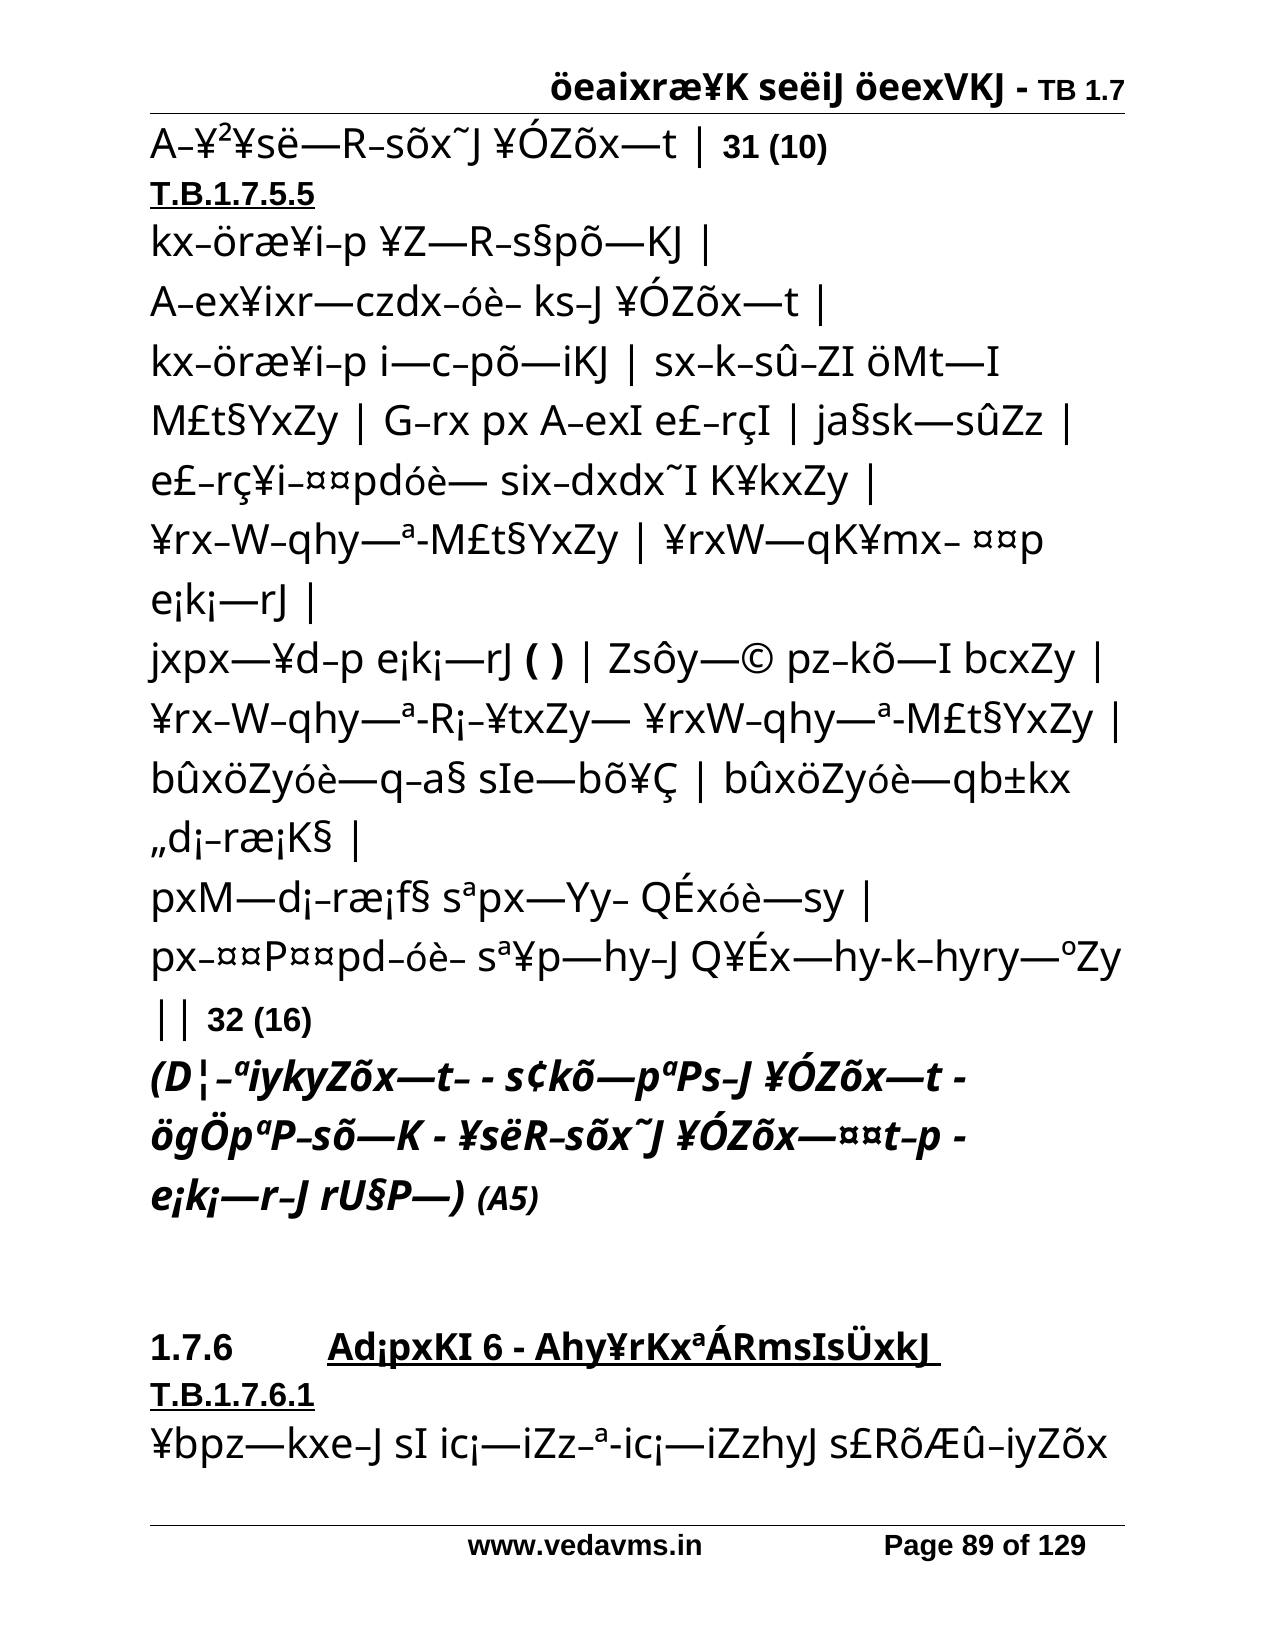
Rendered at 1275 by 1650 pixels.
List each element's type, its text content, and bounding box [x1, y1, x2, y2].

text px–¤¤P¤¤pd–óè– sª¥p—hy–J Q¥Éx—hy-k–hyry—ºZy || 32 (16) (D¦–ªiykyZõx—t– - s¢kõ—pªPs–J ¥ÓZõx—t - ögÖpªP–sõ—K - ¥sëR–sõx˜J ¥ÓZõx—¤¤t–p - e¡k¡—r–J rU§P—) (A5) [150, 927, 1153, 1222]
text ¥rx–W–qhy—ª-M£t§YxZy | ¥rxW—qK¥mx– ¤¤p e¡k¡—rJ | jxpx—¥d–p e¡k¡—rJ ( ) | Zsôy—© pz–kõ—I bcxZy | ¥rx–W–qhy—ª-R¡–¥txZy— ¥rxW–qhy—ª-M£t§YxZy | bûxöZyóè—q–a§ sIe—bõ¥Ç | bûxöZyóè—qb±kx „d¡–ræ¡K§ | pxM—d¡–ræ¡f§ sªpx—Yy– QÉxóè—sy | [150, 510, 1153, 924]
text A–¥²¥së—R–sõx˜J ¥ÓZõx—t | 31 (10) [150, 114, 1125, 171]
text kx–öræ¥i–p i—c–põ—iKJ | sx–k–sû–ZI öMt—I M£t§YxZy | G–rx px A–exI e£–rçI | ja§sk—sûZz | e£–rç¥i–¤¤pdóè— six–dxdx˜I K¥kxZy | [150, 331, 1125, 507]
text T.B.1.7.6.1 [150, 1375, 1125, 1414]
text ¥bpz—kxe–J sI ic¡—iZz–ª-ic¡—iZzhyJ s£RõÆû–iyZõx—t | ögÖ—¤¤Y–¤¤pdx–J sóè s£—RZy | [150, 1414, 1134, 1471]
text kx–öræ¥i–p ¥Z—R–s§põ—KJ | [150, 212, 1125, 269]
subtitle Ad¡pxKI 6 - Ahy¥rKxªÁRmsIsÜxkJ [150, 1320, 1125, 1371]
text A–ex¥ixr—czdx–óè– ks–J ¥ÓZõx—t | [150, 272, 1125, 328]
text T.B.1.7.5.5 [150, 174, 1125, 212]
